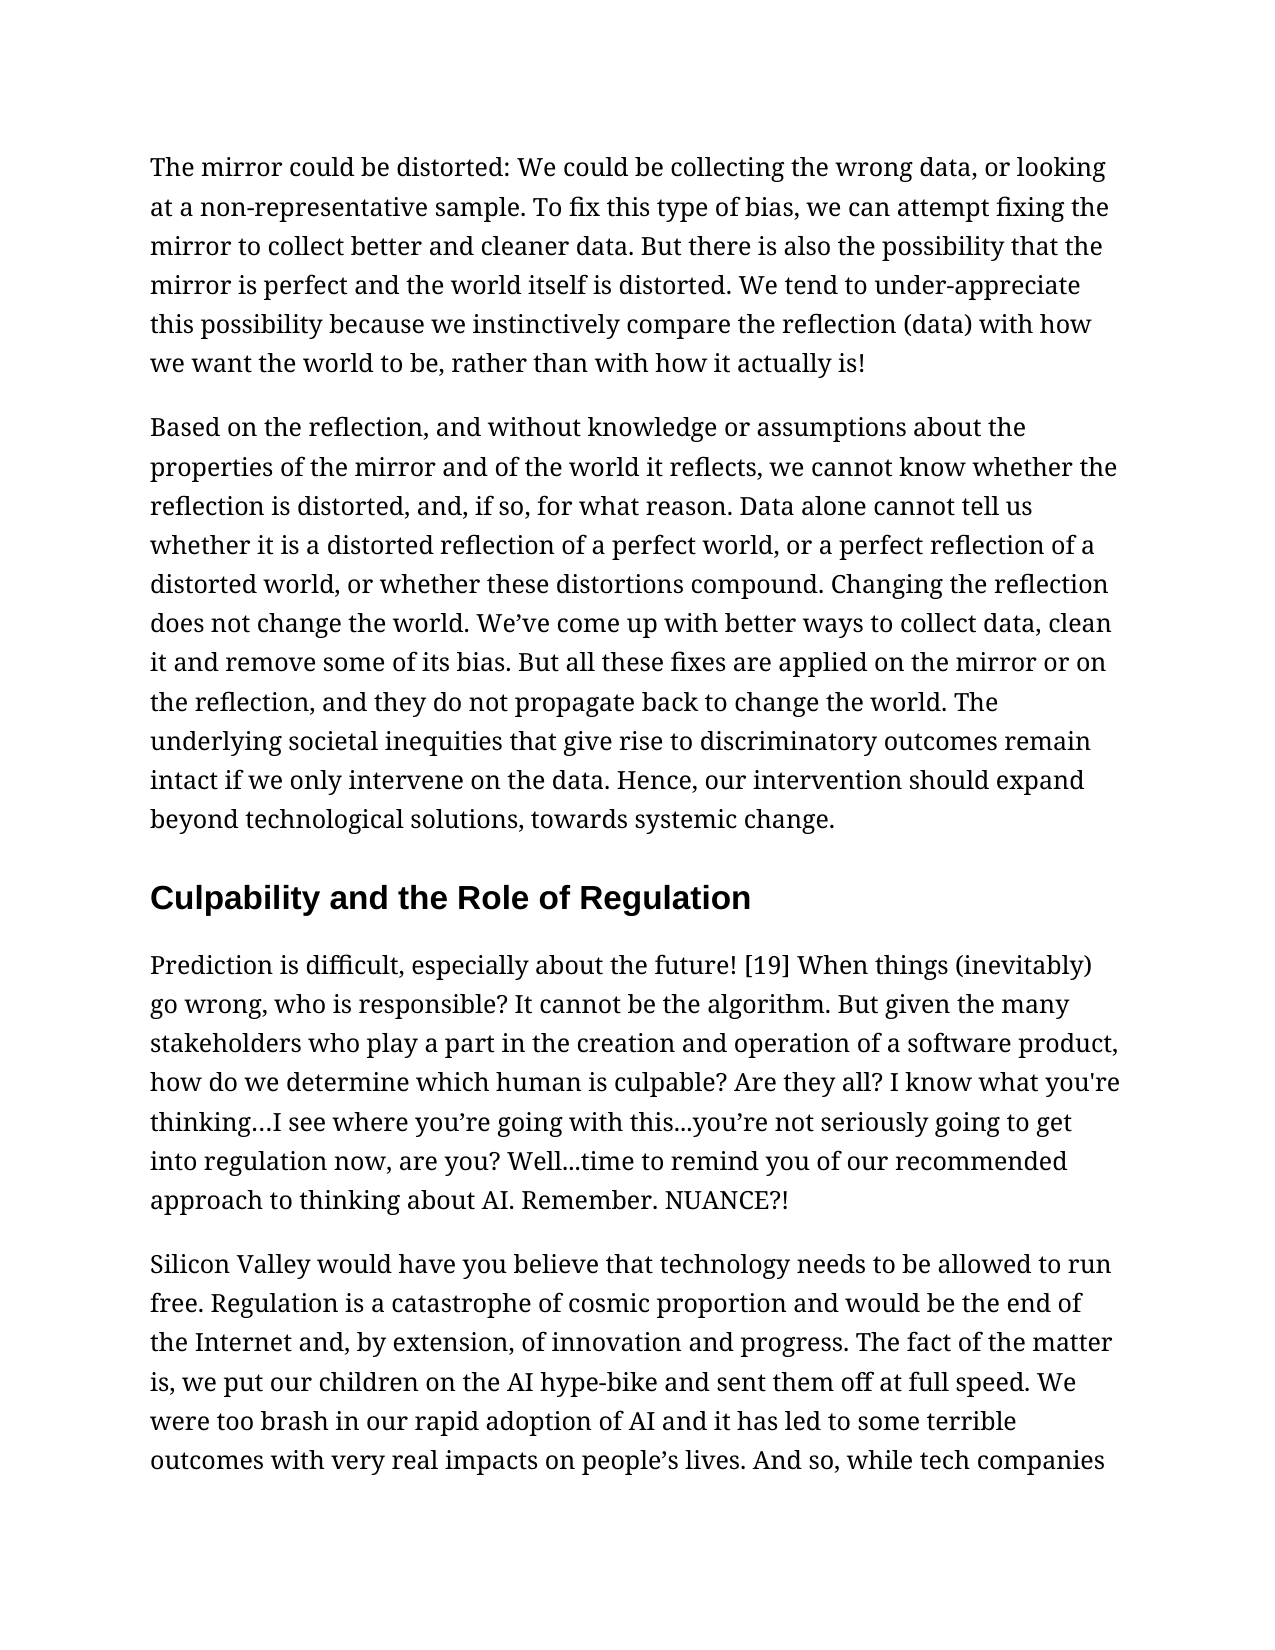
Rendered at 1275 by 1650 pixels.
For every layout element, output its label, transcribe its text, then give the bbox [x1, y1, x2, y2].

text Based on the reflection, and without knowledge or assumptions about the properties of the mirror and of the world it reflects, we cannot know whether the reflection is distorted, and, if so, for what reason. Data alone cannot tell us whether it is a distorted reflection of a perfect world, or a perfect reflection of a distorted world, or whether these distortions compound. Changing the reflection does not change the world. We’ve come up with better ways to collect data, clean it and remove some of its bias. But all these fixes are applied on the mirror or on the reflection, and they do not propagate back to change the world. The underlying societal inequities that give rise to discriminatory outcomes remain intact if we only intervene on the data. Hence, our intervention should expand beyond technological solutions, towards systemic change. [150, 410, 1125, 836]
subtitle Culpability and the Role of Regulation [150, 878, 1125, 917]
text Prediction is difficult, especially about the future! [19] When things (inevitably) go wrong, who is responsible? It cannot be the algorithm. But given the many stakeholders who play a part in the creation and operation of a software product, how do we determine which human is culpable? Are they all? I know what you're thinking…I see where you’re going with this...you’re not seriously going to get into regulation now, are you? Well...time to remind you of our recommended approach to thinking about AI. Remember. NUANCE?! [150, 947, 1125, 1217]
